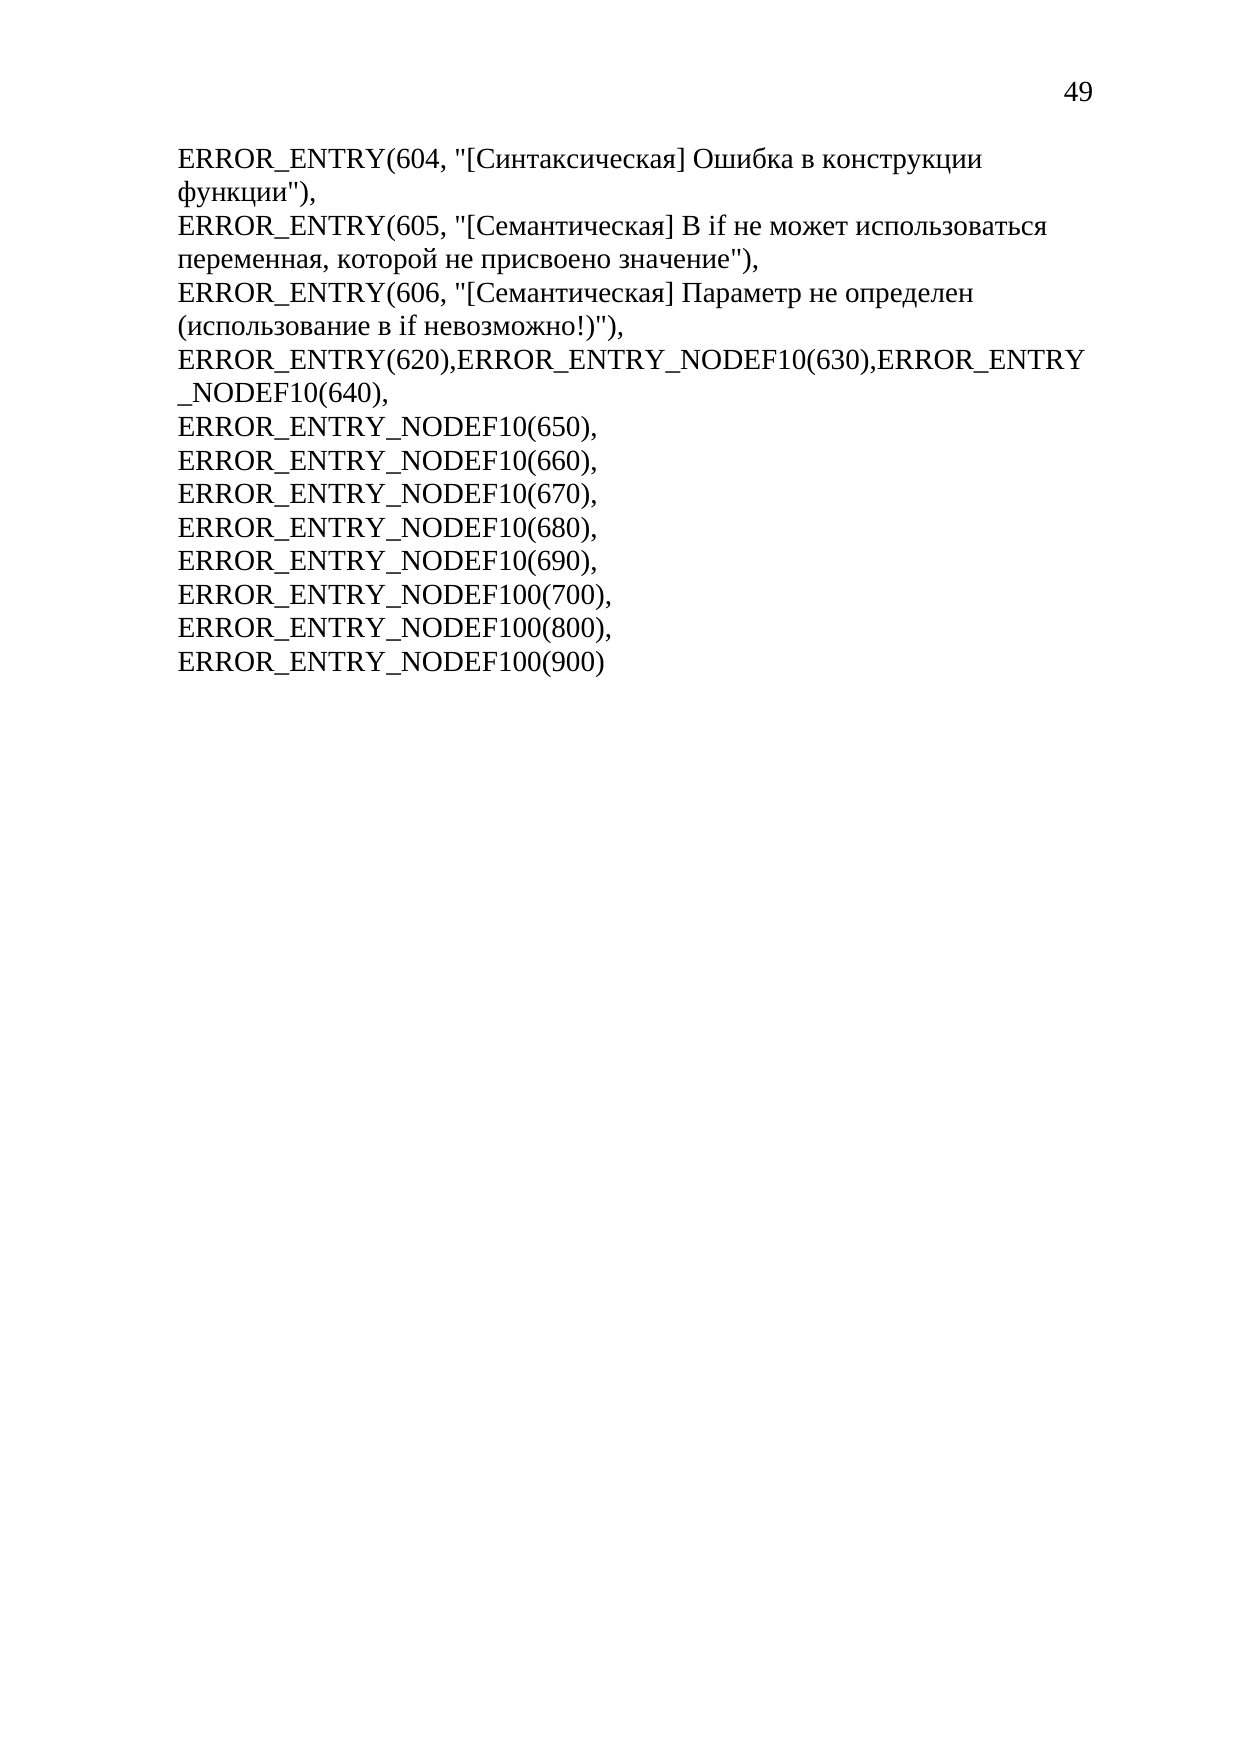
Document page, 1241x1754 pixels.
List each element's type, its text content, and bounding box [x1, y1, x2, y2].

text ERROR_ENTRY(605, "[Семантическая] В if не может использоваться переменная, которой не присвоено значение"), [177, 208, 1093, 275]
text ERROR_ENTRY_NODEF10(690), [177, 543, 1093, 577]
text ERROR_ENTRY_NODEF10(660), [177, 443, 1093, 476]
text ERROR_ENTRY_NODEF10(680), [177, 510, 1093, 543]
text ERROR_ENTRY(606, "[Семантическая] Параметр не определен (использование в if невозможно!)"), [177, 275, 1093, 342]
text ERROR_ENTRY_NODEF100(700), [177, 577, 1093, 610]
text ERROR_ENTRY_NODEF100(800), [177, 610, 1093, 644]
text ERROR_ENTRY_NODEF10(670), [177, 476, 1093, 510]
text ERROR_ENTRY(604, "[Синтаксическая] Ошибка в конструкции функции"), [177, 141, 1093, 208]
text ERROR_ENTRY_NODEF100(900) [177, 644, 1093, 677]
text ERROR_ENTRY(620),ERROR_ENTRY_NODEF10(630),ERROR_ENTRY_NODEF10(640), [177, 342, 1093, 409]
text ERROR_ENTRY_NODEF10(650), [177, 409, 1093, 443]
